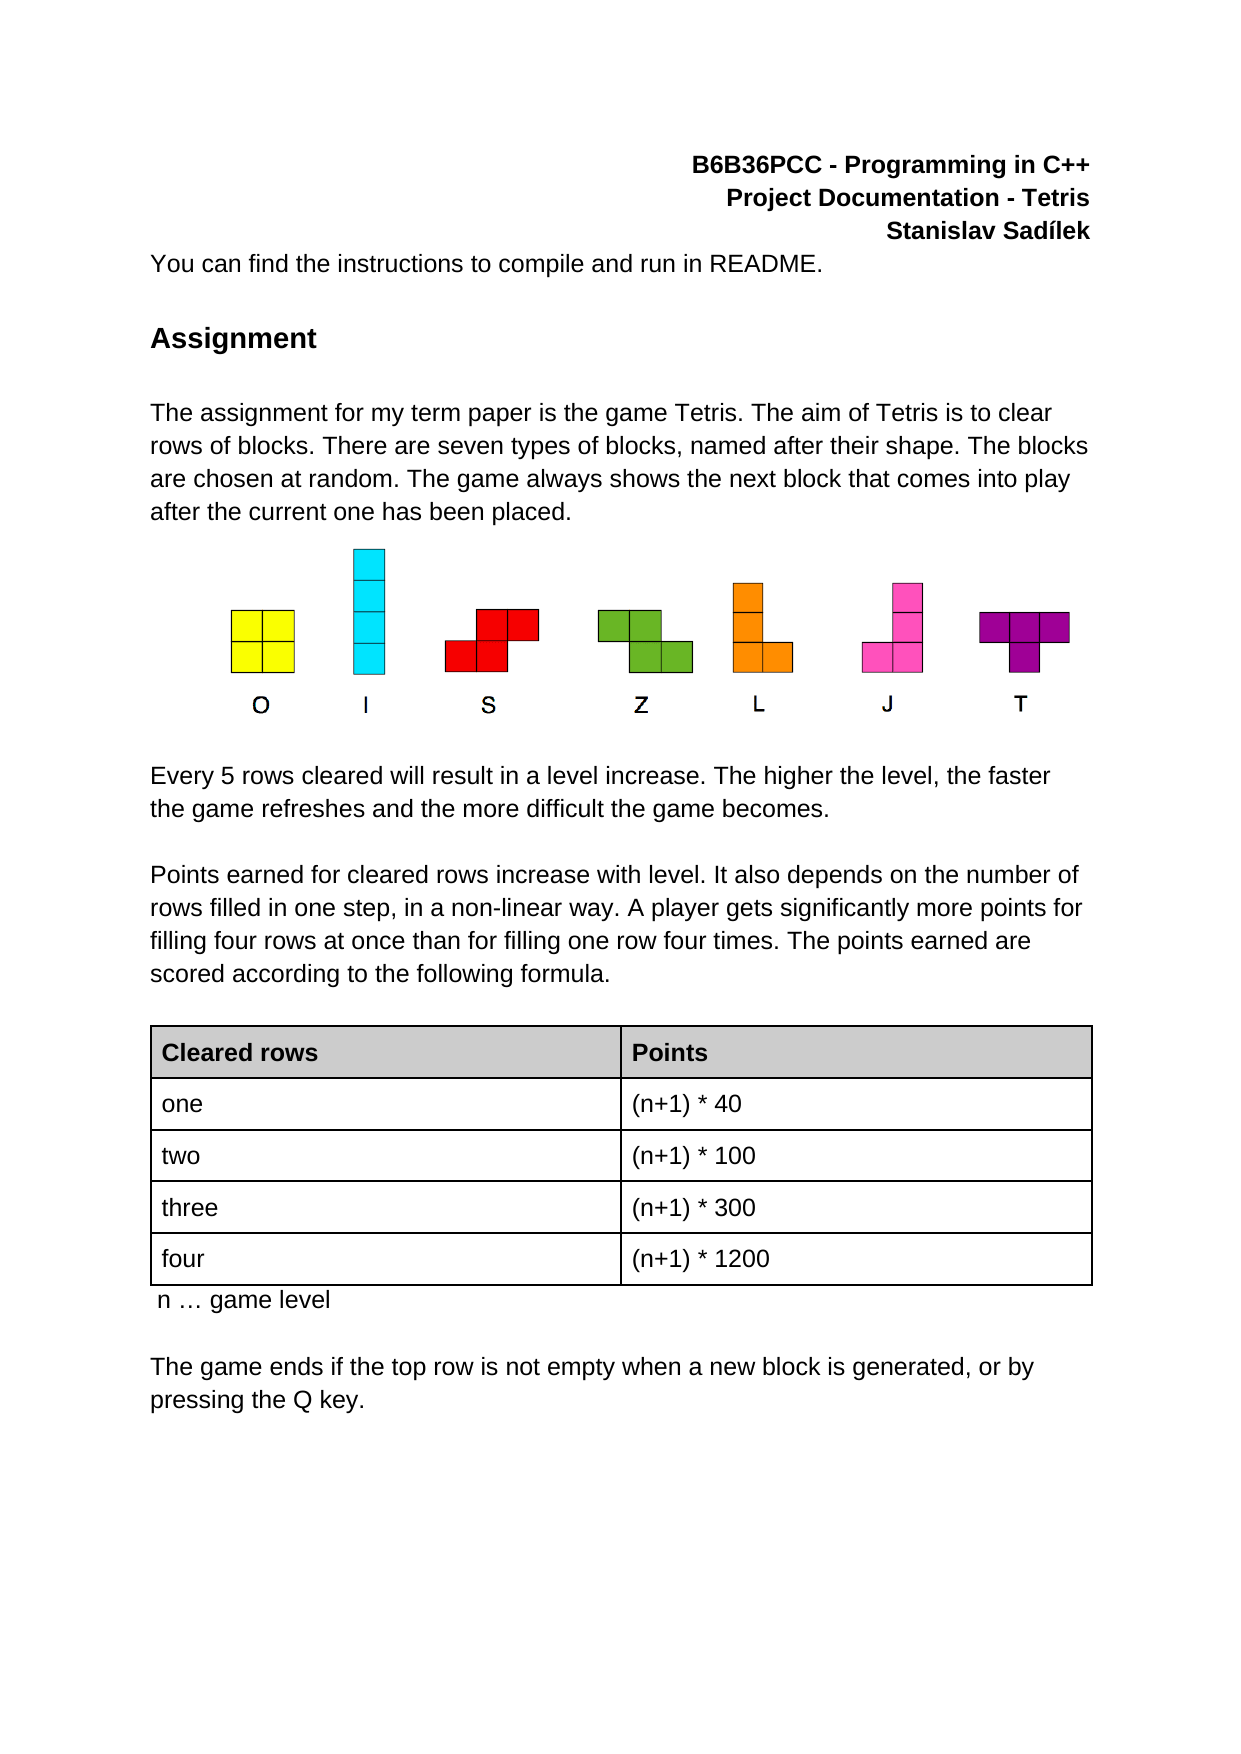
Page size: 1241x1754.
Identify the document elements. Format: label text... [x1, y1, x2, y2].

text The assignment for my term paper is the game Tetris. The aim of Tetris is to clear rows of blocks. There are seven types of blocks, named after their shape. The blocks are chosen at random. The game always shows the next block that comes into play after the current one has been placed. [150, 398, 1090, 526]
text The game ends if the top row is not empty when a new block is generated, or by pressing the Q key. [150, 1352, 1090, 1413]
text Points earned for cleared rows increase with level. It also depends on the number of rows filled in one step, in a non-linear way. A player gets significantly more points for filling four rows at once than for filling one row four times. The points earned are scored according to the following formula. [150, 860, 1090, 988]
table_cell two [152, 1131, 620, 1180]
table_cell one [152, 1079, 620, 1128]
text You can find the instructions to compile and run in README. [150, 249, 1090, 278]
text Stanislav Sadílek [150, 216, 1090, 245]
text n … game level [150, 1286, 1090, 1314]
table_cell (n+1) * 1200 [622, 1234, 1091, 1283]
text Every 5 rows cleared will result in a level increase. The higher the level, the faster the game refreshes and the more difficult the game becomes. [150, 761, 1090, 823]
table_header Cleared rows [152, 1027, 620, 1077]
table_cell (n+1) * 100 [622, 1131, 1091, 1180]
table_cell four [152, 1234, 620, 1283]
table_cell three [152, 1182, 620, 1232]
text Project Documentation - Tetris [150, 183, 1090, 212]
text B6B36PCC - Programming in C++ [150, 150, 1090, 179]
picture [721, 562, 1136, 727]
table_cell (n+1) * 300 [622, 1182, 1091, 1232]
text Assignment [150, 282, 1090, 354]
picture [204, 547, 702, 727]
table_header Points [622, 1027, 1091, 1077]
table_cell (n+1) * 40 [622, 1079, 1091, 1128]
